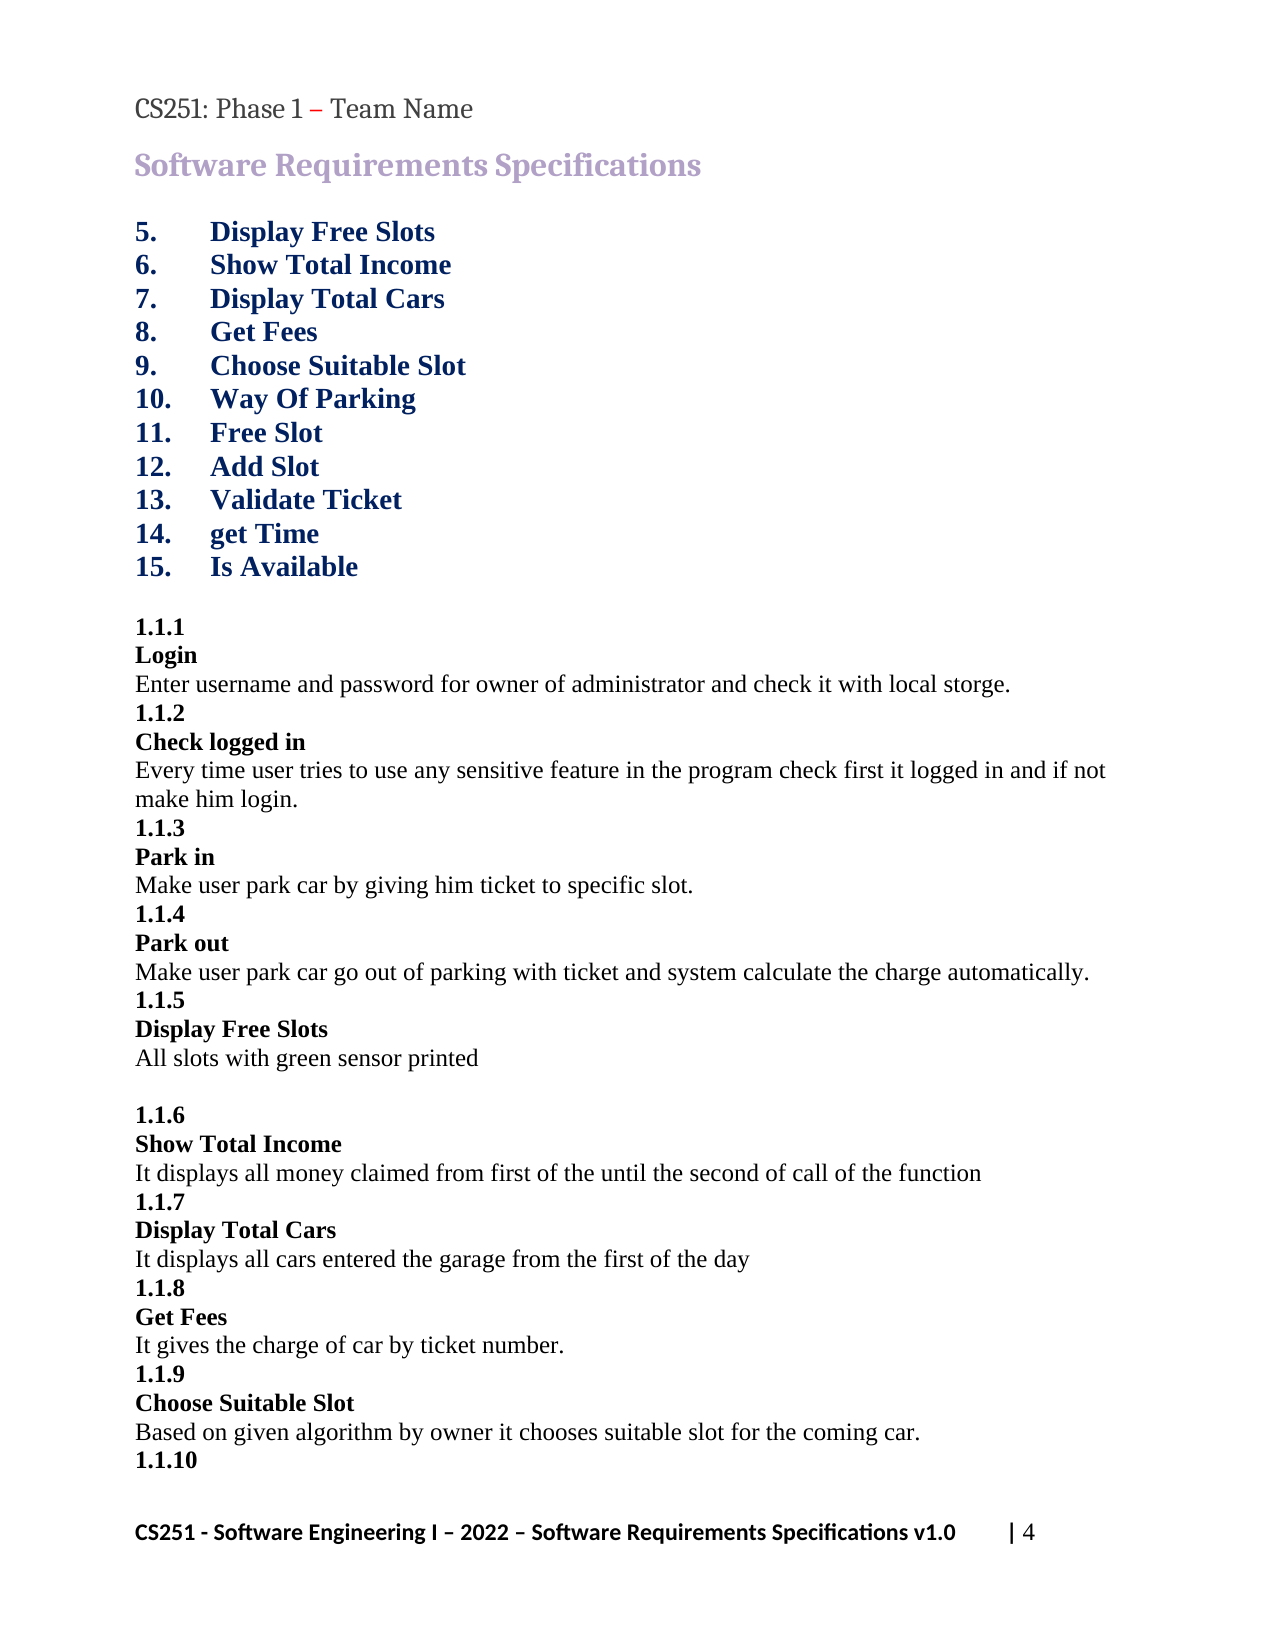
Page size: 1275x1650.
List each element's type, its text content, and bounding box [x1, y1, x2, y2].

text 12. Add Slot [135, 449, 1140, 482]
text 1.1.6 [135, 1100, 1140, 1129]
text 5. Display Free Slots [135, 214, 1140, 247]
text Show Total Income [135, 1129, 1140, 1158]
text 14. get Time [135, 516, 1140, 549]
text 13. Validate Ticket [135, 482, 1140, 516]
text 9. Choose Suitable Slot [135, 348, 1140, 382]
text 1.1.1 [135, 612, 1140, 640]
text Enter username and password for owner of administrator and check it with local storge. [135, 669, 1140, 698]
text 1.1.4 [135, 899, 1140, 928]
text Every time user tries to use any sensitive feature in the program check first it logged in and if not make him login. [135, 755, 1140, 813]
text 8. Get Fees [135, 314, 1140, 348]
text 1.1.9 [135, 1359, 1140, 1388]
text 11. Free Slot [135, 415, 1140, 449]
text Get Fees [135, 1302, 1140, 1330]
text 1.1.3 [135, 813, 1140, 842]
text Check logged in [135, 727, 1140, 755]
text 15. Is Available [135, 549, 1140, 583]
text 10. Way Of Parking [135, 382, 1140, 415]
text 1.1.7 [135, 1187, 1140, 1215]
text Display Free Slots [135, 1014, 1140, 1043]
text Park in [135, 842, 1140, 870]
text 7. Display Total Cars [135, 281, 1140, 314]
text Display Total Cars [135, 1215, 1140, 1244]
text 1.1.8 [135, 1273, 1140, 1302]
text 1.1.2 [135, 698, 1140, 727]
text 1.1.5 [135, 985, 1140, 1014]
text Choose Suitable Slot [135, 1388, 1140, 1417]
text Make user park car by giving him ticket to specific slot. [135, 870, 1140, 899]
text Based on given algorithm by owner it chooses suitable slot for the coming car. [135, 1417, 1140, 1445]
text Login [135, 640, 1140, 669]
text 1.1.10 [135, 1445, 1140, 1474]
text It displays all money claimed from first of the until the second of call of the function [135, 1158, 1140, 1187]
text All slots with green sensor printed [135, 1043, 1140, 1072]
text It displays all cars entered the garage from the first of the day [135, 1244, 1140, 1273]
text Make user park car go out of parking with ticket and system calculate the charge automatically. [135, 957, 1140, 985]
text It gives the charge of car by ticket number. [135, 1330, 1140, 1359]
text Park out [135, 928, 1140, 957]
text 6. Show Total Income [135, 247, 1140, 281]
